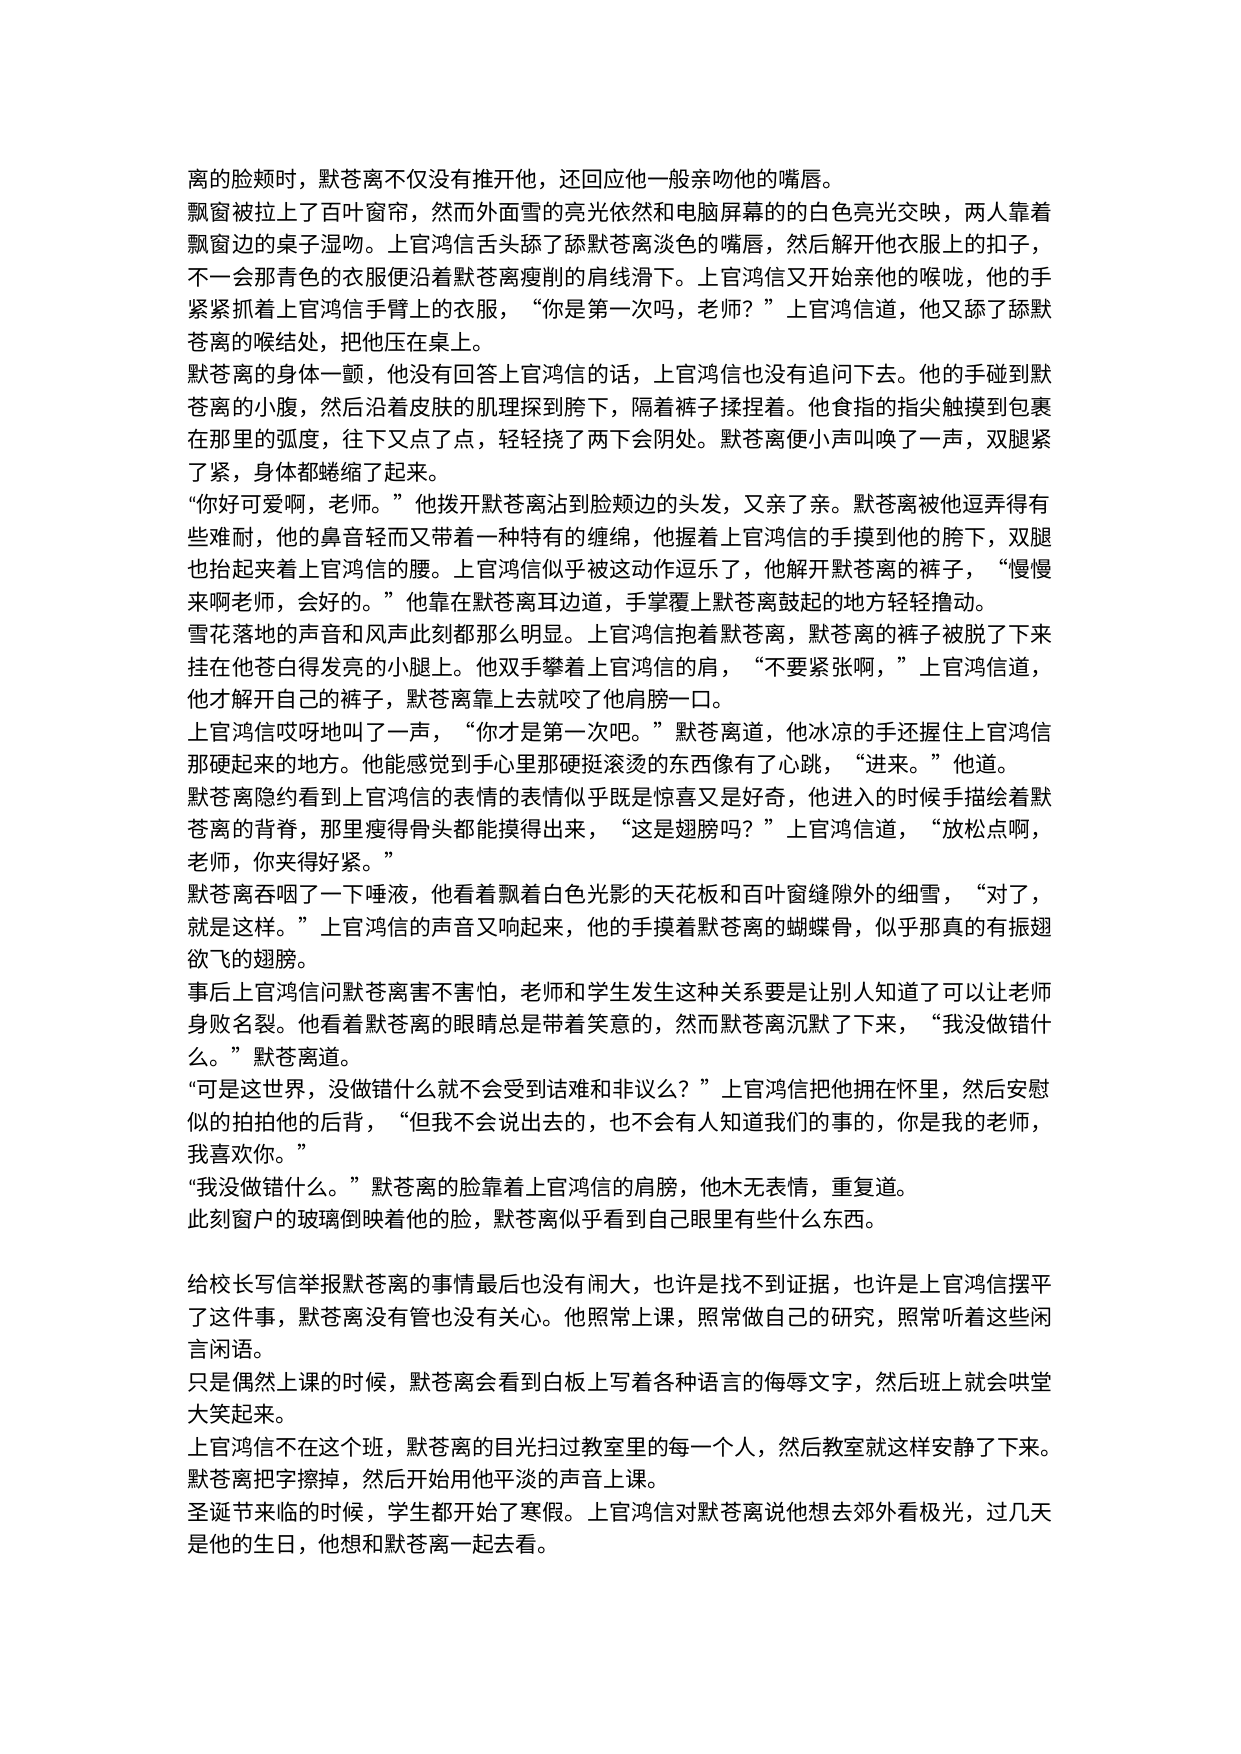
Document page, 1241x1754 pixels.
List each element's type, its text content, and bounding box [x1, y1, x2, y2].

text 雪花落地的声音和风声此刻都那么明显。上官鸿信抱着默苍离，默苍离的裤子被脱了下来，挂在他苍白得发亮的小腿上。他双手攀着上官鸿信的肩，“不要紧张啊，”上官鸿信道，他才解开自己的裤子，默苍离靠上去就咬了他肩膀一口。 [187, 617, 1053, 714]
text 飘窗被拉上了百叶窗帘，然而外面雪的亮光依然和电脑屏幕的的白色亮光交映，两人靠着飘窗边的桌子湿吻。上官鸿信舌头舔了舔默苍离淡色的嘴唇，然后解开他衣服上的扣子，不一会那青色的衣服便沿着默苍离瘦削的肩线滑下。上官鸿信又开始亲他的喉咙，他的手紧紧抓着上官鸿信手臂上的衣服，“你是第一次吗，老师？”上官鸿信道，他又舔了舔默苍离的喉结处，把他压在桌上。 [187, 194, 1053, 357]
text 给校长写信举报默苍离的事情最后也没有闹大，也许是找不到证据，也许是上官鸿信摆平了这件事，默苍离没有管也没有关心。他照常上课，照常做自己的研究，照常听着这些闲言闲语。 [187, 1267, 1053, 1364]
text 事后上官鸿信问默苍离害不害怕，老师和学生发生这种关系要是让别人知道了可以让老师身败名裂。他看着默苍离的眼睛总是带着笑意的，然而默苍离沉默了下来，“我没做错什么。”默苍离道。 [187, 974, 1053, 1072]
text “你好可爱啊，老师。”他拨开默苍离沾到脸颊边的头发，又亲了亲。默苍离被他逗弄得有些难耐，他的鼻音轻而又带着一种特有的缠绵，他握着上官鸿信的手摸到他的胯下，双腿也抬起夹着上官鸿信的腰。上官鸿信似乎被这动作逗乐了，他解开默苍离的裤子，“慢慢来啊老师，会好的。”他靠在默苍离耳边道，手掌覆上默苍离鼓起的地方轻轻撸动。 [187, 487, 1053, 617]
text 圣诞节来临的时候，学生都开始了寒假。上官鸿信对默苍离说他想去郊外看极光，过几天是他的生日，他想和默苍离一起去看。 [187, 1494, 1053, 1559]
text 上官鸿信不在这个班，默苍离的目光扫过教室里的每一个人，然后教室就这样安静了下来。 [187, 1429, 1053, 1462]
text 默苍离的身体一颤，他没有回答上官鸿信的话，上官鸿信也没有追问下去。他的手碰到默苍离的小腹，然后沿着皮肤的肌理探到胯下，隔着裤子揉捏着。他食指的指尖触摸到包裹在那里的弧度，往下又点了点，轻轻挠了两下会阴处。默苍离便小声叫唤了一声，双腿紧了紧，身体都蜷缩了起来。 [187, 357, 1053, 487]
text 默苍离隐约看到上官鸿信的表情的表情似乎既是惊喜又是好奇，他进入的时候手描绘着默苍离的背脊，那里瘦得骨头都能摸得出来，“这是翅膀吗？”上官鸿信道，“放松点啊，老师，你夹得好紧。” [187, 779, 1053, 877]
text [187, 162, 1053, 194]
text 默苍离把字擦掉，然后开始用他平淡的声音上课。 [187, 1462, 1053, 1494]
text 上官鸿信哎呀地叫了一声，“你才是第一次吧。”默苍离道，他冰凉的手还握住上官鸿信那硬起来的地方。他能感觉到手心里那硬挺滚烫的东西像有了心跳，“进来。”他道。 [187, 714, 1053, 779]
text 默苍离吞咽了一下唾液，他看着飘着白色光影的天花板和百叶窗缝隙外的细雪，“对了，就是这样。”上官鸿信的声音又响起来，他的手摸着默苍离的蝴蝶骨，似乎那真的有振翅欲飞的翅膀。 [187, 877, 1053, 974]
text “我没做错什么。”默苍离的脸靠着上官鸿信的肩膀，他木无表情，重复道。 [187, 1169, 1053, 1202]
text “可是这世界，没做错什么就不会受到诘难和非议么？”上官鸿信把他拥在怀里，然后安慰似的拍拍他的后背，“但我不会说出去的，也不会有人知道我们的事的，你是我的老师，我喜欢你。” [187, 1072, 1053, 1169]
text 只是偶然上课的时候，默苍离会看到白板上写着各种语言的侮辱文字，然后班上就会哄堂大笑起来。 [187, 1364, 1053, 1429]
text 此刻窗户的玻璃倒映着他的脸，默苍离似乎看到自己眼里有些什么东西。 [187, 1202, 1053, 1234]
